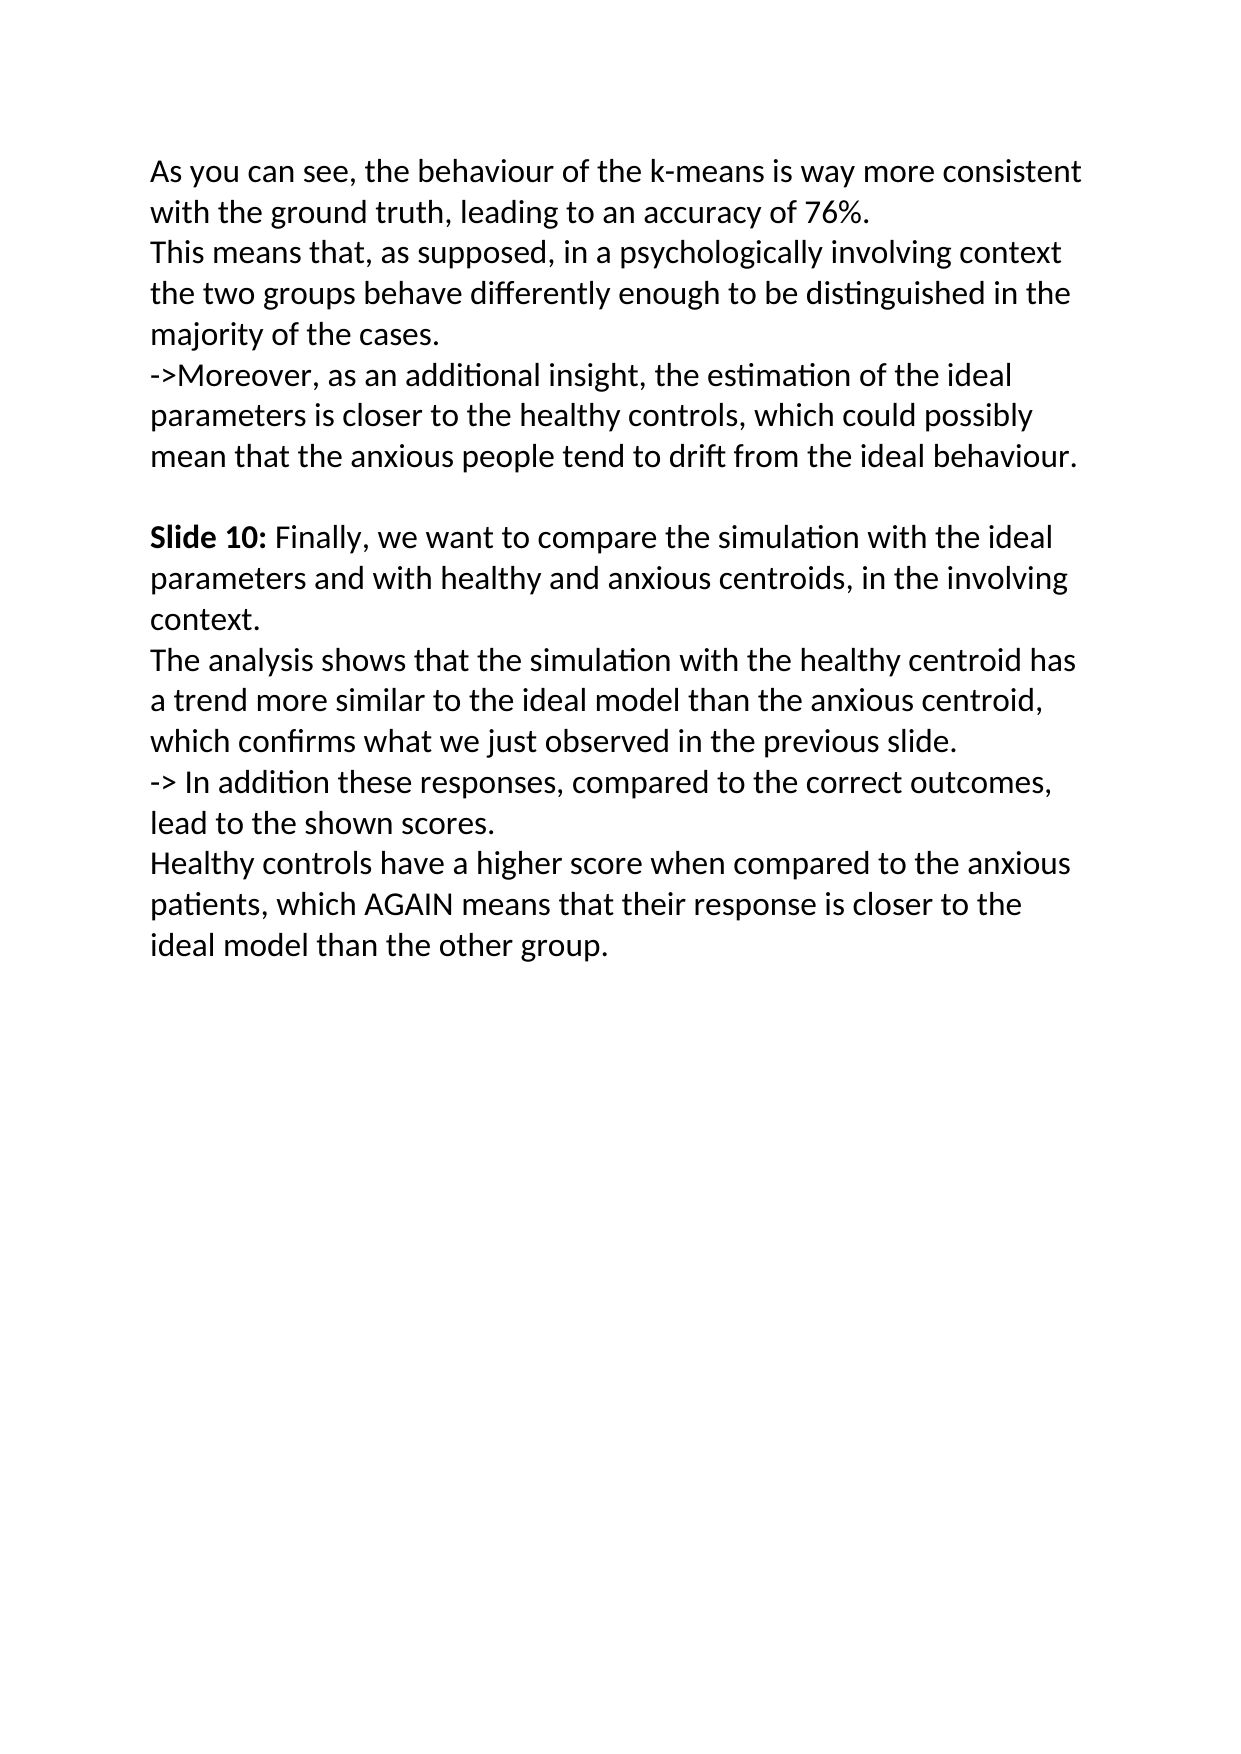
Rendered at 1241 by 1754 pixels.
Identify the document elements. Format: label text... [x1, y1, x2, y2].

text Slide 10: Finally, we want to compare the simulation with the ideal parameters and with healthy and anxious centroids, in the involving context. [150, 517, 1090, 639]
text Healthy controls have a higher score when compared to the anxious patients, which AGAIN means that their response is closer to the ideal model than the other group. [150, 842, 1090, 964]
text ->Moreover, as an additional insight, the estimation of the ideal parameters is closer to the healthy controls, which could possibly mean that the anxious people tend to drift from the ideal behaviour. [150, 354, 1090, 476]
text The analysis shows that the simulation with the healthy centroid has a trend more similar to the ideal model than the anxious centroid, which confirms what we just observed in the previous slide. [150, 639, 1090, 761]
text This means that, as supposed, in a psychologically involving context the two groups behave differently enough to be distinguished in the majority of the cases. [150, 231, 1090, 354]
text As you can see, the behaviour of the k-means is way more consistent with the ground truth, leading to an accuracy of 76%. [150, 150, 1090, 231]
text -> In addition these responses, compared to the correct outcomes, lead to the shown scores. [150, 761, 1090, 842]
